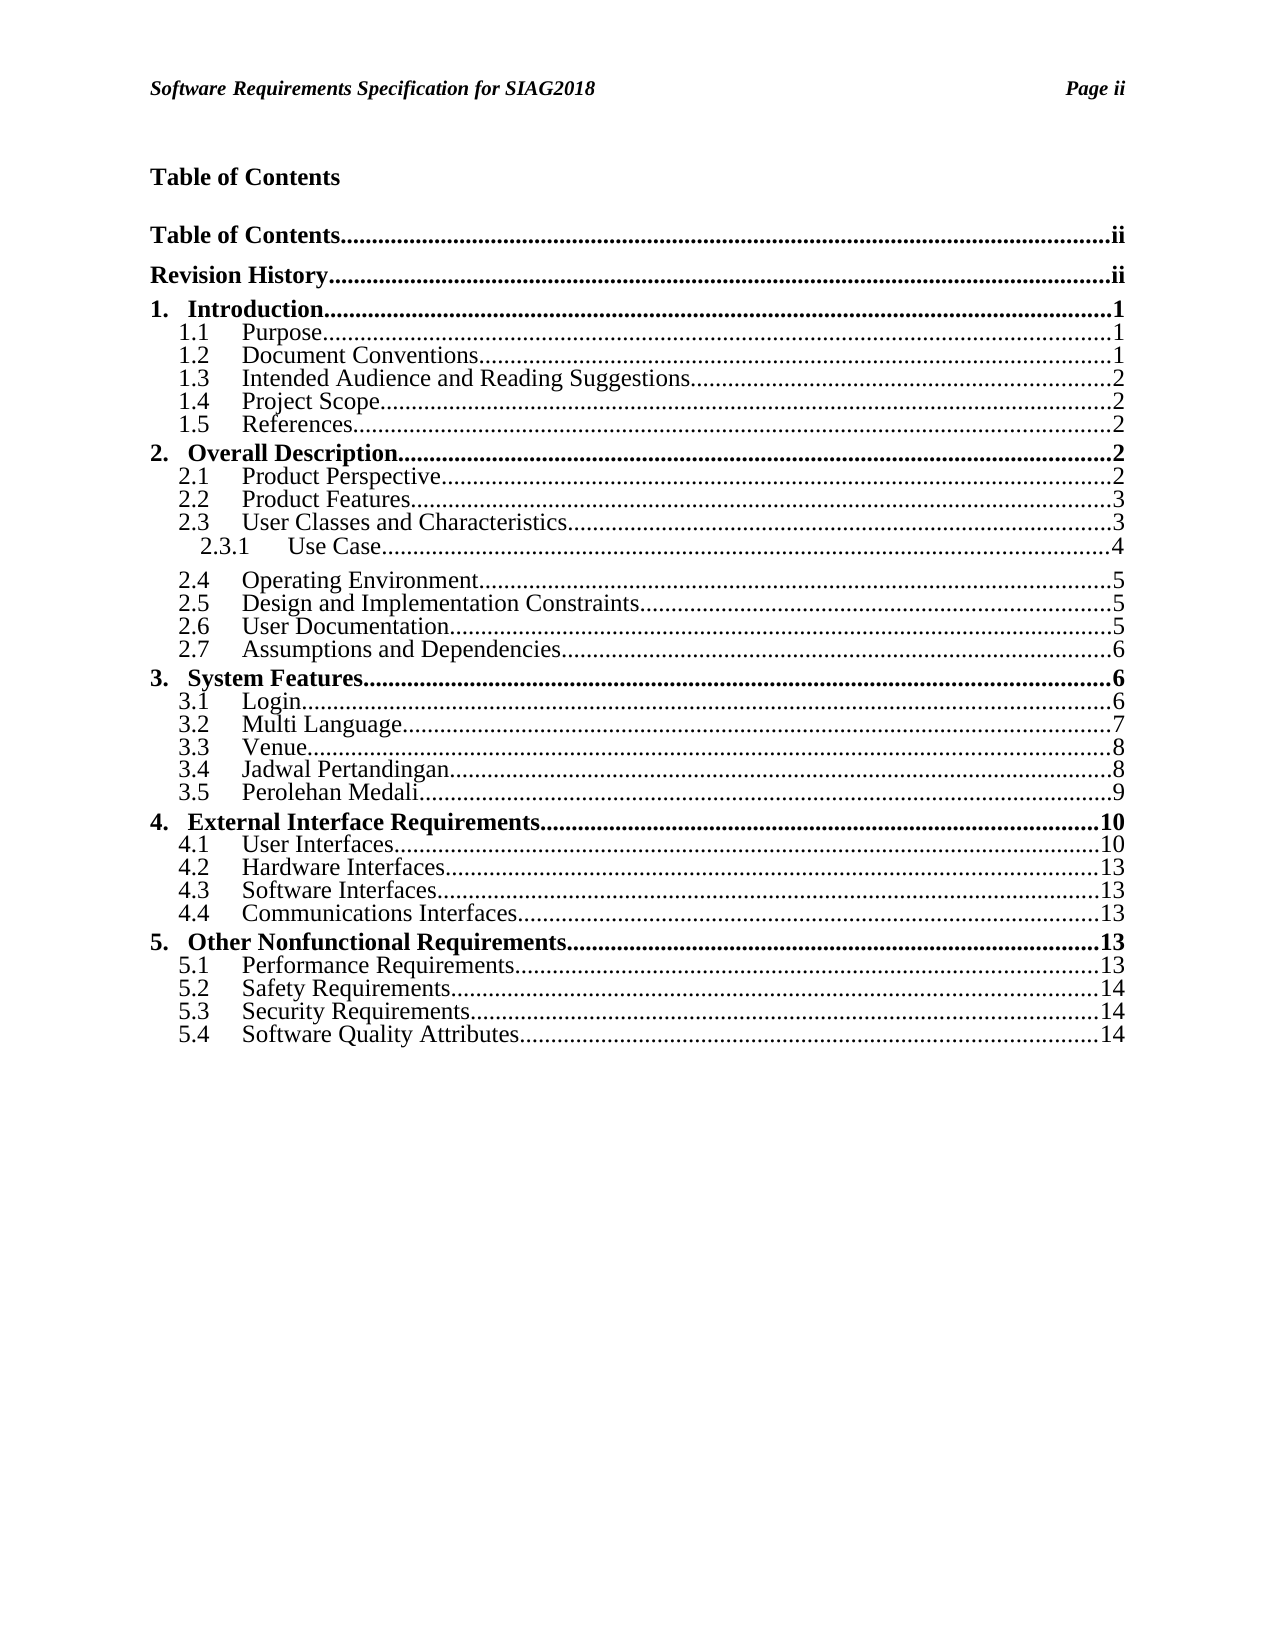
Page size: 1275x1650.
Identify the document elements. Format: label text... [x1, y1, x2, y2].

text 1. Introduction 1 [150, 299, 1125, 322]
text 4. External Interface Requirements 10 [150, 812, 1125, 834]
text 3.1 Login 6 [178, 691, 1125, 714]
text 4.1 User Interfaces 10 [178, 834, 1125, 857]
text 2.3.1 Use Case 4 [200, 534, 1125, 559]
text 4.3 Software Interfaces 13 [178, 880, 1125, 903]
text 2.7 Assumptions and Dependencies 6 [178, 639, 1125, 662]
text 3.2 Multi Language 7 [178, 714, 1125, 737]
text Table of Contents [150, 162, 1125, 191]
text Revision History ii [150, 260, 1125, 288]
text 3.5 Perolehan Medali 9 [178, 782, 1125, 805]
text 3. System Features 6 [150, 668, 1125, 691]
text 2.1 Product Perspective 2 [178, 466, 1125, 489]
text 5.3 Security Requirements 14 [178, 1001, 1125, 1024]
text 5.1 Performance Requirements 13 [178, 955, 1125, 978]
text 2.2 Product Features 3 [178, 489, 1125, 512]
text 1.2 Document Conventions 1 [178, 345, 1125, 368]
text Table of Contents ii [150, 221, 1125, 249]
text 2.3 User Classes and Characteristics 3 [178, 512, 1125, 534]
text 2.5 Design and Implementation Constraints 5 [178, 593, 1125, 616]
text 3.4 Jadwal Pertandingan 8 [178, 759, 1125, 782]
text 2. Overall Description 2 [150, 443, 1125, 466]
text 2.4 Operating Environment 5 [178, 570, 1125, 593]
text 5.4 Software Quality Attributes 14 [178, 1024, 1125, 1047]
text 1.3 Intended Audience and Reading Suggestions 2 [178, 368, 1125, 391]
text 1.4 Project Scope 2 [178, 391, 1125, 414]
text 2.6 User Documentation 5 [178, 616, 1125, 639]
text 3.3 Venue 8 [178, 737, 1125, 759]
text 5. Other Nonfunctional Requirements 13 [150, 932, 1125, 955]
text 4.4 Communications Interfaces 13 [178, 903, 1125, 926]
text 5.2 Safety Requirements 14 [178, 978, 1125, 1001]
text 1.5 References 2 [178, 414, 1125, 437]
text 4.2 Hardware Interfaces 13 [178, 857, 1125, 880]
text 1.1 Purpose 1 [178, 322, 1125, 345]
